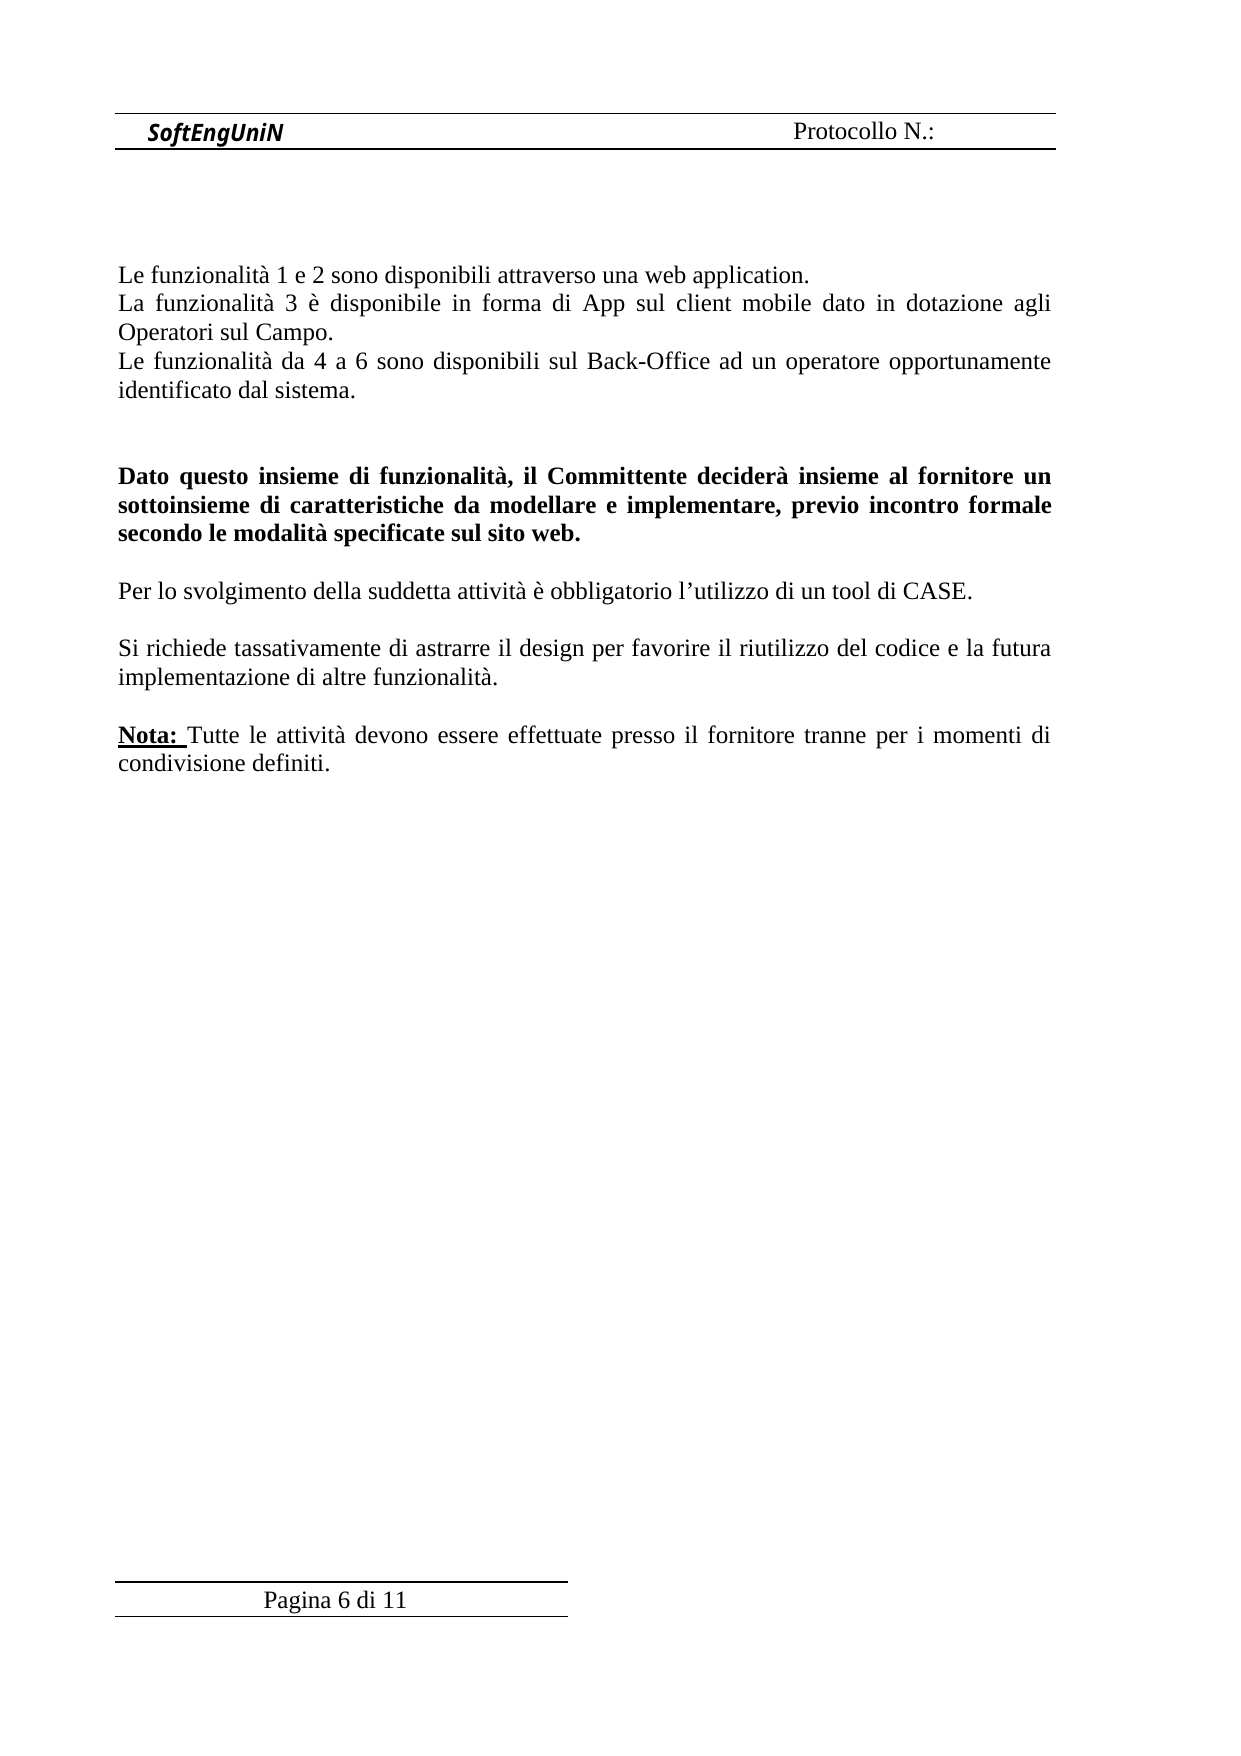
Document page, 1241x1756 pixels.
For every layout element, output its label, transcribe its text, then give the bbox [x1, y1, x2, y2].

text Le funzionalità da 4 a 6 sono disponibili sul Back-Office ad un operatore opportunamente identificato dal sistema. [118, 346, 1053, 403]
text Le funzionalità 1 e 2 sono disponibili attraverso una web application. [118, 260, 1069, 288]
subtitle Dato questo insieme di funzionalità, il Committente deciderà insieme al fornitore un sottoinsieme di caratteristiche da modellare e implementare, previo incontro formale secondo le modalità specificate sul sito web. [118, 461, 1053, 547]
text Per lo svolgimento della suddetta attività è obbligatorio l’utilizzo di un tool di CASE. [118, 576, 1069, 605]
text Si richiede tassativamente di astrarre il design per favorire il riutilizzo del codice e la futura implementazione di altre funzionalità. [118, 633, 1053, 691]
text La funzionalità 3 è disponibile in forma di App sul client mobile dato in dotazione agli Operatori sul Campo. [118, 288, 1053, 346]
text Nota: Tutte le attività devono essere effettuate presso il fornitore tranne per i momenti di condivisione definiti. [118, 720, 1053, 777]
